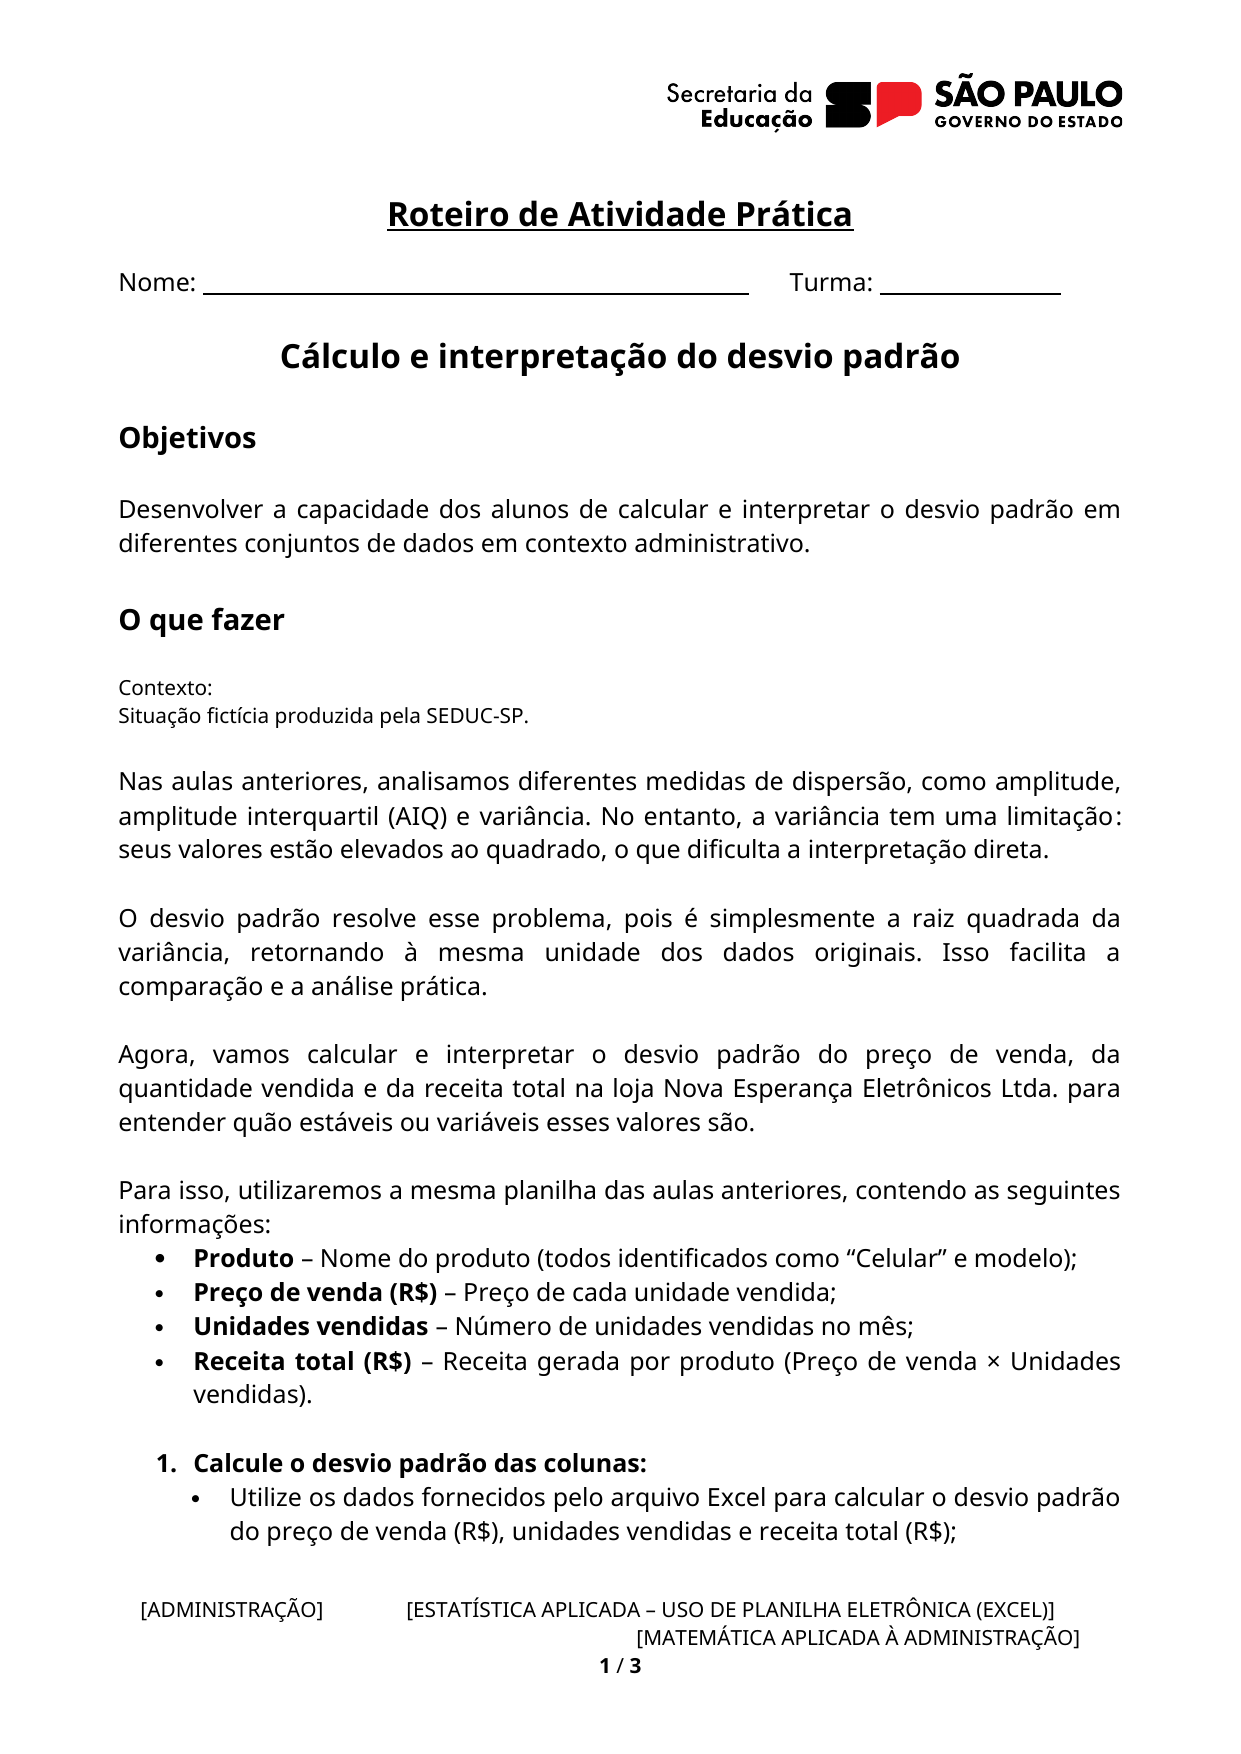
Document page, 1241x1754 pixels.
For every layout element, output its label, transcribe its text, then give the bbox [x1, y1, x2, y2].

list Receita total (R$) – Receita gerada por produto (Preço de venda × Unidades vendidas). [156, 1343, 1122, 1411]
picture [667, 73, 1123, 133]
list Calcule o desvio padrão das colunas: [156, 1445, 1122, 1479]
list Unidades vendidas – Número de unidades vendidas no mês; [156, 1309, 1122, 1343]
list Produto – Nome do produto (todos identificados como “Celular” e modelo); [156, 1241, 1122, 1275]
text Desenvolver a capacidade dos alunos de calcular e interpretar o desvio padrão em diferentes conjuntos de dados em contexto administrativo. [118, 492, 1122, 560]
text Cálculo e interpretação do desvio padrão [118, 333, 1122, 378]
text Contexto: [118, 673, 1122, 702]
text Objetivos [118, 418, 1122, 457]
text O que fazer [118, 599, 1122, 639]
text O desvio padrão resolve esse problema, pois é simplesmente a raiz quadrada da variância, retornando à mesma unidade dos dados originais. Isso facilita a comparação e a análise prática. [118, 900, 1122, 1002]
text Agora, vamos calcular e interpretar o desvio padrão do preço de venda, da quantidade vendida e da receita total na loja Nova Esperança Eletrônicos Ltda. para entender quão estáveis ou variáveis esses valores são. [118, 1037, 1122, 1139]
list Utilize os dados fornecidos pelo arquivo Excel para calcular o desvio padrão do preço de venda (R$), unidades vendidas e receita total (R$); [192, 1479, 1122, 1547]
list Preço de venda (R$) – Preço de cada unidade vendida; [156, 1275, 1122, 1309]
text Situação fictícia produzida pela SEDUC-SP. [118, 702, 1122, 730]
subtitle Roteiro de Atividade Prática [118, 190, 1122, 236]
text Para isso, utilizaremos a mesma planilha das aulas anteriores, contendo as seguintes informações: [118, 1173, 1122, 1241]
subtitle Nome: Turma: . [118, 264, 1122, 299]
text Nas aulas anteriores, analisamos diferentes medidas de dispersão, como amplitude, amplitude interquartil (AIQ) e variância. No entanto, a variância tem uma limitação: seus valores estão elevados ao quadrado, o que dificulta a interpretação direta. [118, 730, 1122, 866]
